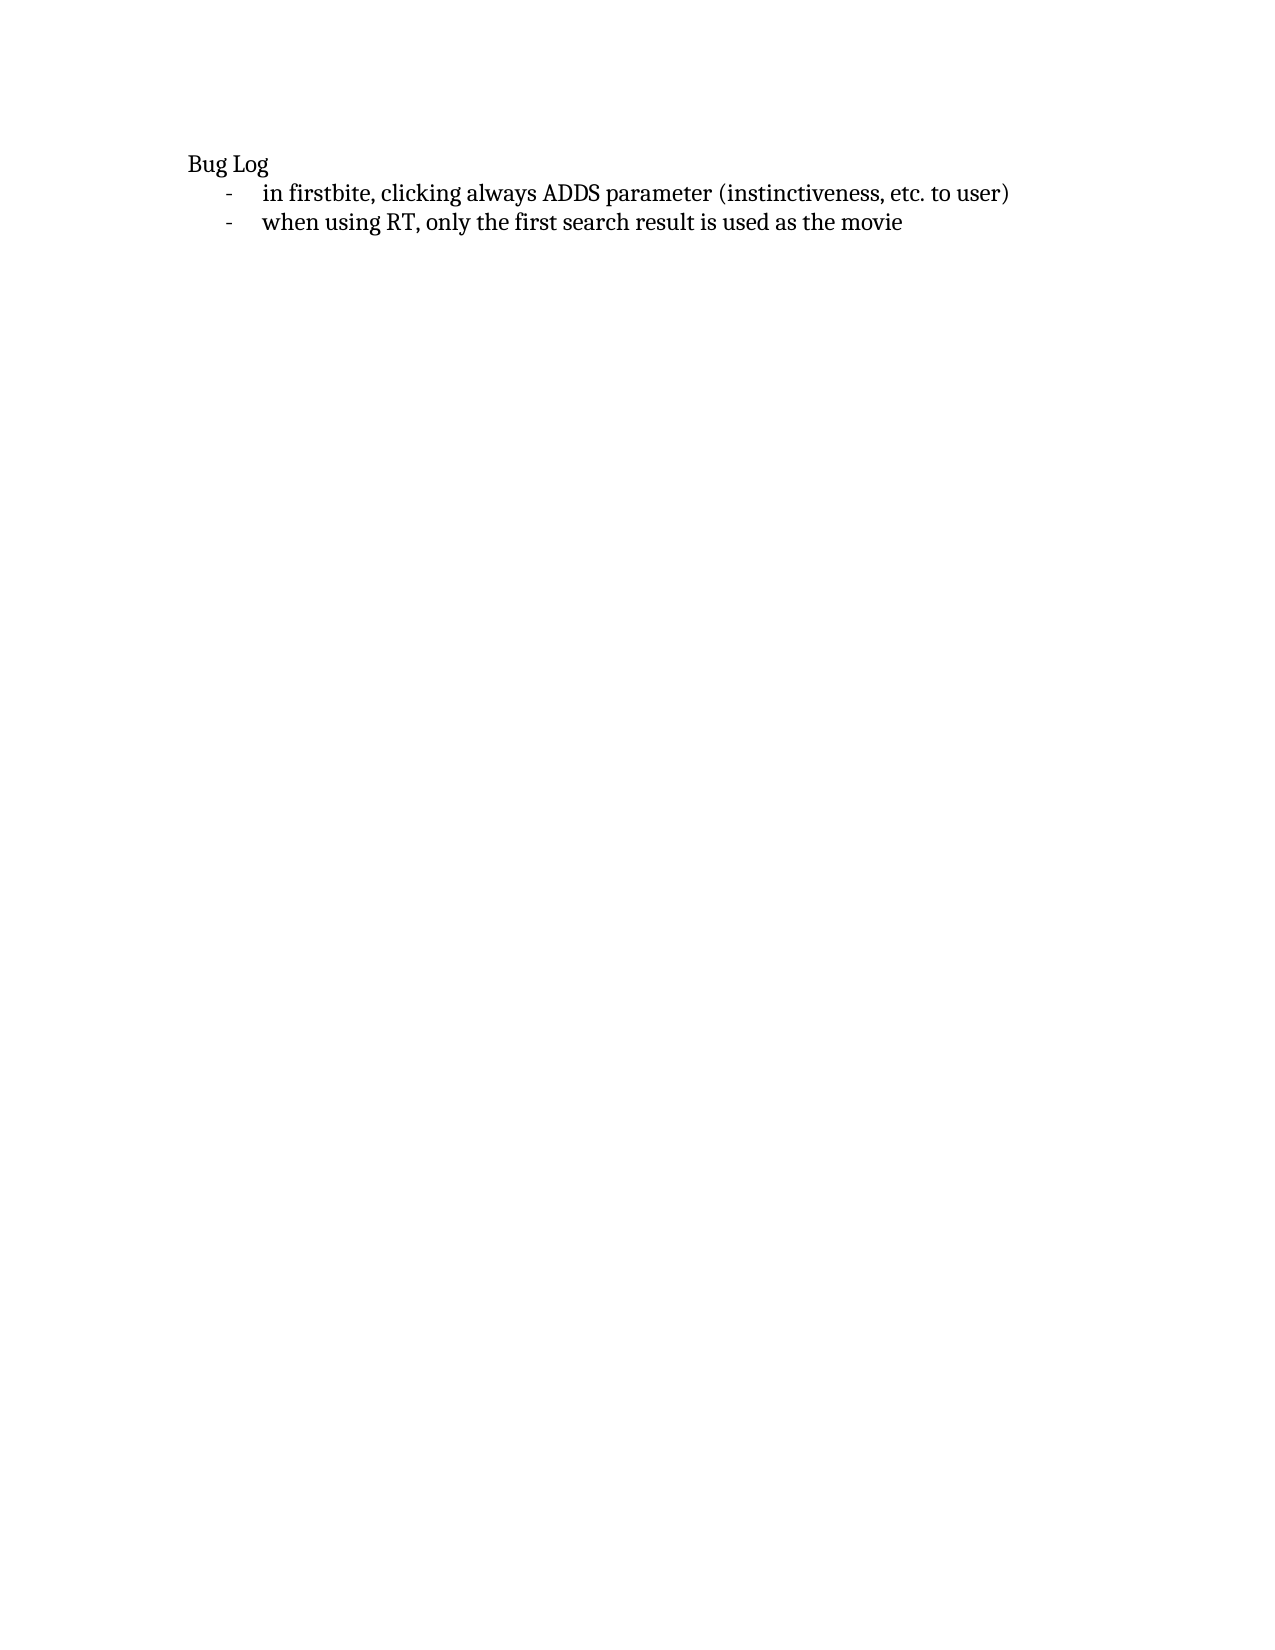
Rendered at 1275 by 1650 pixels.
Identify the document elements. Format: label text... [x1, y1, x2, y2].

list in firstbite, clicking always ADDS parameter (instinctiveness, etc. to user) [225, 179, 1087, 207]
list when using RT, only the first search result is used as the movie [225, 207, 1087, 236]
text Bug Log [187, 150, 1087, 179]
